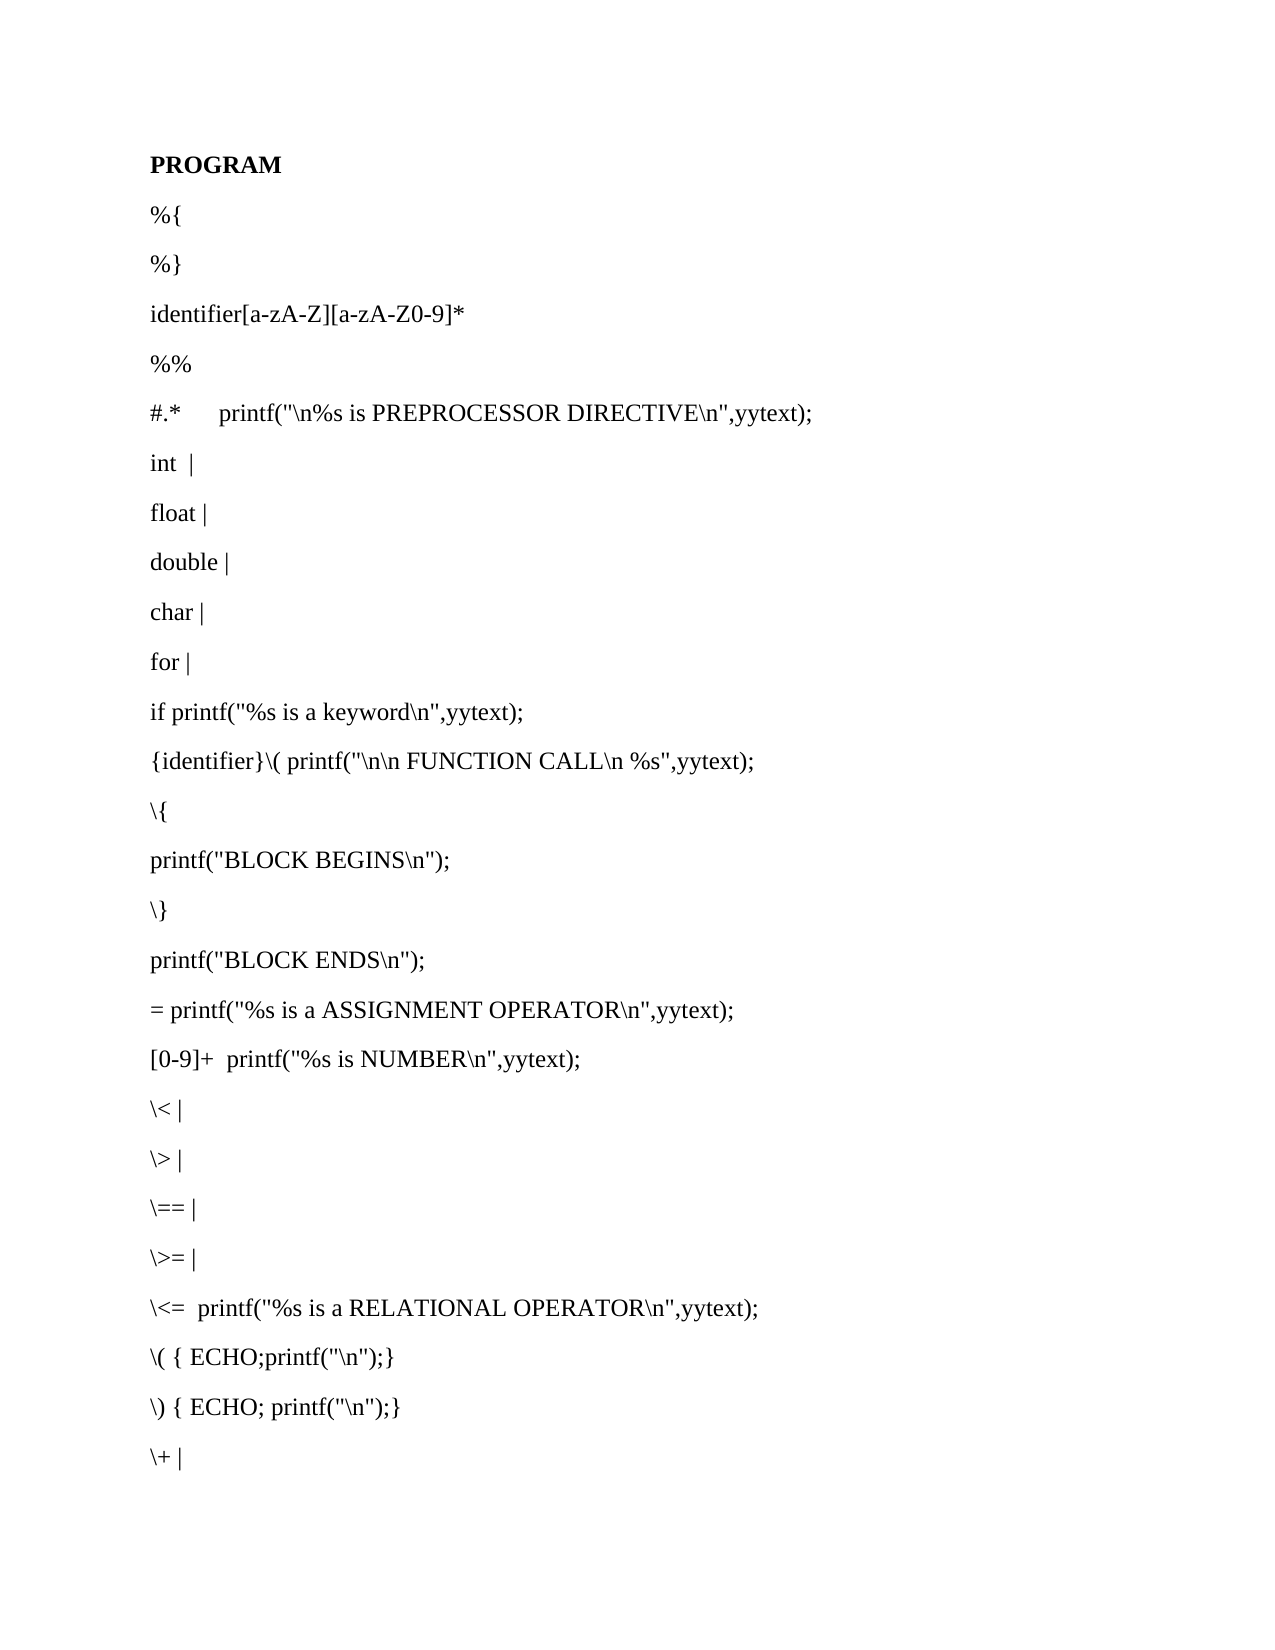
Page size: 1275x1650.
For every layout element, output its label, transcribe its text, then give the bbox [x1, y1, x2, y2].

text \> | [150, 1144, 1125, 1172]
text {identifier}\( printf("\n\n FUNCTION CALL\n %s",yytext); [150, 746, 1125, 775]
text \+ | [150, 1442, 1125, 1471]
text %{ [150, 200, 1125, 228]
text float | [150, 498, 1125, 527]
text char | [150, 597, 1125, 626]
text \< | [150, 1094, 1125, 1123]
text \} [150, 895, 1125, 924]
text if printf("%s is a keyword\n",yytext); [150, 697, 1125, 725]
text #.* printf("\n%s is PREPROCESSOR DIRECTIVE\n",yytext); [150, 398, 1125, 427]
text identifier[a-zA-Z][a-zA-Z0-9]* [150, 299, 1125, 328]
text \( { ECHO;printf("\n");} [150, 1342, 1125, 1371]
text \== | [150, 1193, 1125, 1222]
text double | [150, 547, 1125, 576]
text = printf("%s is a ASSIGNMENT OPERATOR\n",yytext); [150, 995, 1125, 1023]
text printf("BLOCK BEGINS\n"); [150, 846, 1125, 874]
text \>= | [150, 1243, 1125, 1272]
text \<= printf("%s is a RELATIONAL OPERATOR\n",yytext); [150, 1293, 1125, 1322]
text printf("BLOCK ENDS\n"); [150, 945, 1125, 974]
text PROGRAM [150, 150, 1125, 179]
text [0-9]+ printf("%s is NUMBER\n",yytext); [150, 1044, 1125, 1073]
text for | [150, 647, 1125, 676]
text %% [150, 349, 1125, 377]
text \{ [150, 796, 1125, 825]
text int | [150, 448, 1125, 477]
text %} [150, 249, 1125, 278]
text \) { ECHO; printf("\n");} [150, 1392, 1125, 1421]
